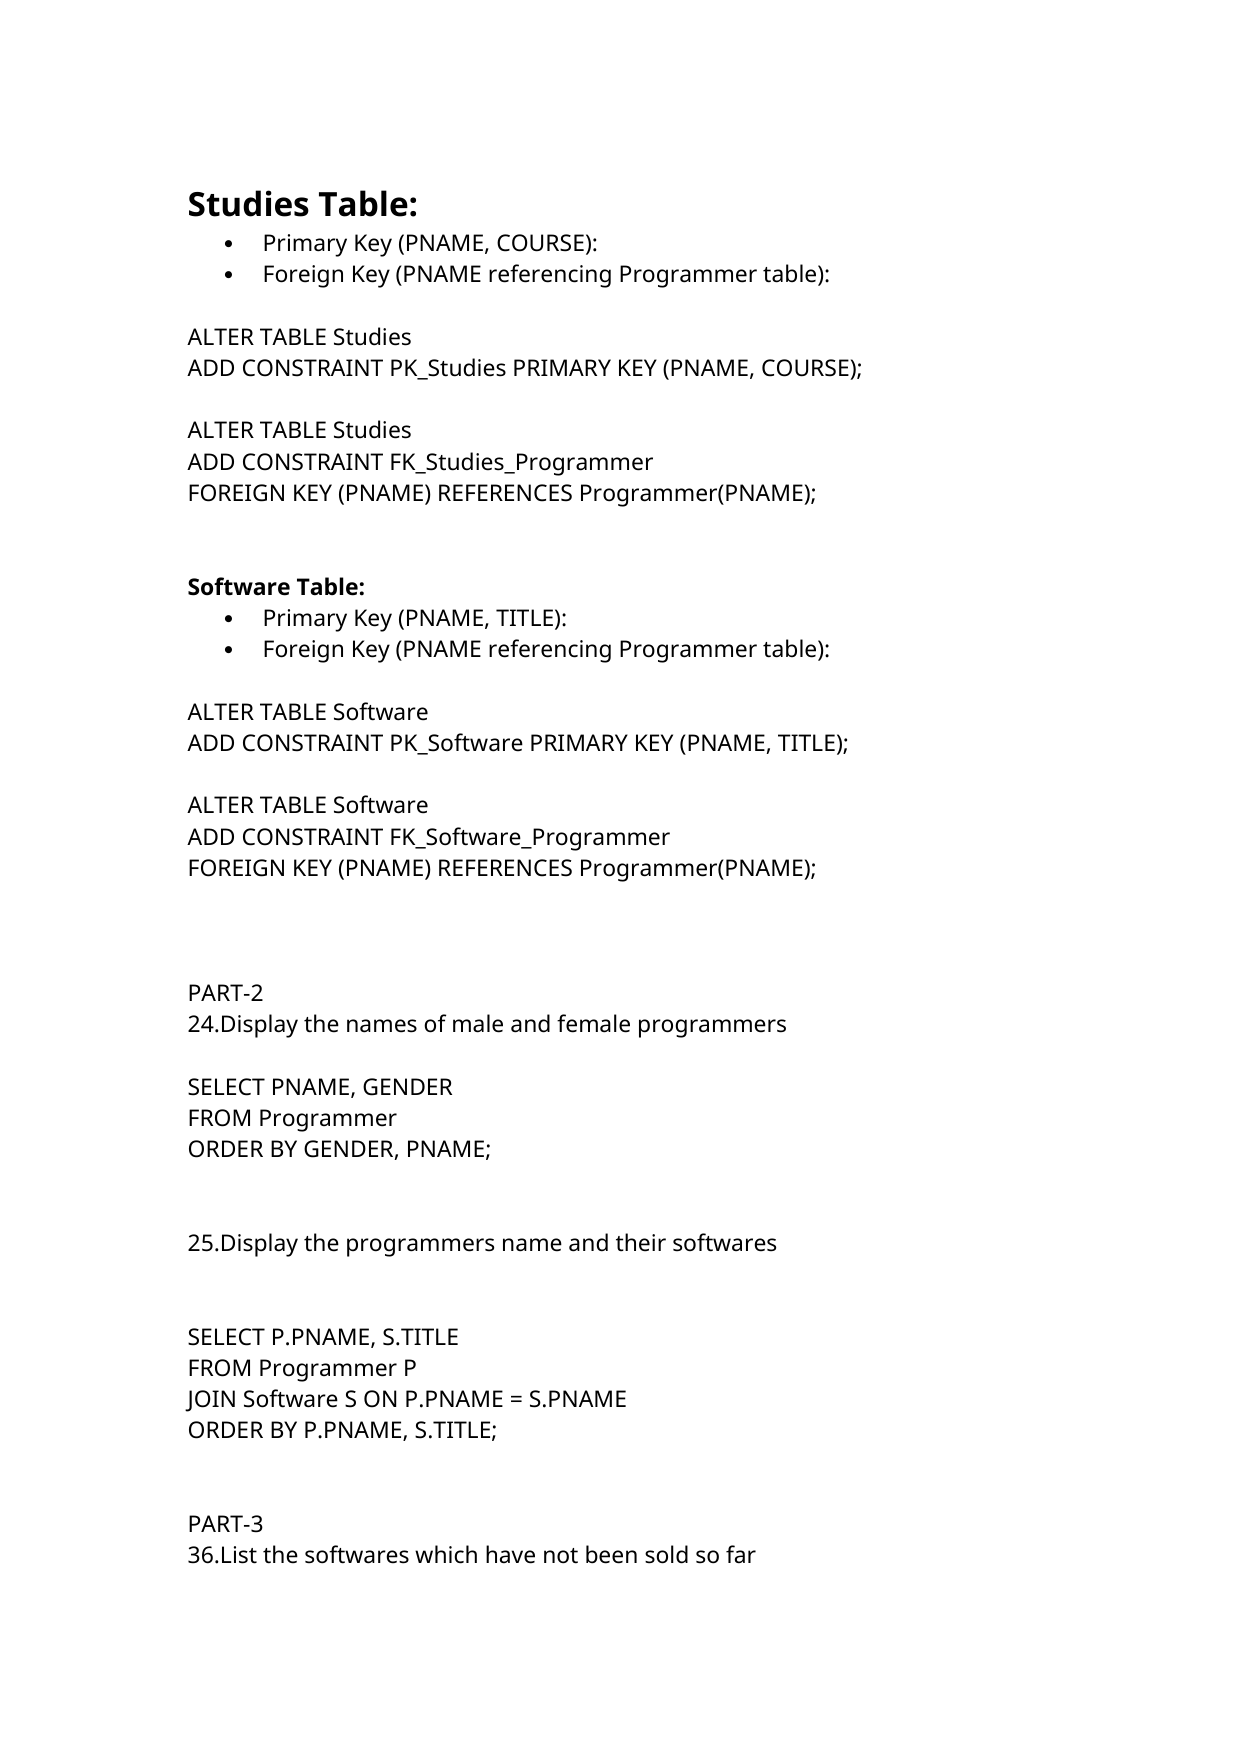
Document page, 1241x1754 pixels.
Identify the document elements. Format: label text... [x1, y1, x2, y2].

text ALTER TABLE Software [187, 789, 1053, 820]
text ADD CONSTRAINT PK_Studies PRIMARY KEY (PNAME, COURSE); [187, 352, 1053, 383]
text ALTER TABLE Studies [187, 320, 1053, 352]
text SELECT P.PNAME, S.TITLE [187, 1320, 1053, 1352]
text FOREIGN KEY (PNAME) REFERENCES Programmer(PNAME); [187, 852, 1053, 883]
text 24.Display the names of male and female programmers [187, 1008, 1053, 1039]
list Foreign Key (PNAME referencing Programmer table): [225, 258, 1053, 289]
text 25.Display the programmers name and their softwares [187, 1227, 1053, 1258]
list Primary Key (PNAME, TITLE): [225, 602, 1053, 633]
text Software Table: [187, 570, 1053, 602]
list Foreign Key (PNAME referencing Programmer table): [225, 633, 1053, 664]
text ALTER TABLE Software [187, 695, 1053, 727]
text PART-2 [187, 977, 1053, 1008]
text Studies Table: [187, 181, 1053, 227]
text FROM Programmer P [187, 1352, 1053, 1383]
text ADD CONSTRAINT PK_Software PRIMARY KEY (PNAME, TITLE); [187, 727, 1053, 758]
text ORDER BY GENDER, PNAME; [187, 1133, 1053, 1164]
text ADD CONSTRAINT FK_Studies_Programmer [187, 445, 1053, 477]
text ADD CONSTRAINT FK_Software_Programmer [187, 820, 1053, 852]
text ORDER BY P.PNAME, S.TITLE; [187, 1414, 1053, 1445]
text PART-3 [187, 1508, 1053, 1539]
text ALTER TABLE Studies [187, 414, 1053, 445]
text JOIN Software S ON P.PNAME = S.PNAME [187, 1383, 1053, 1414]
text SELECT PNAME, GENDER [187, 1070, 1053, 1102]
list Primary Key (PNAME, COURSE): [225, 227, 1053, 258]
text 36.List the softwares which have not been sold so far [187, 1539, 1053, 1570]
text FROM Programmer [187, 1102, 1053, 1133]
text FOREIGN KEY (PNAME) REFERENCES Programmer(PNAME); [187, 477, 1053, 508]
